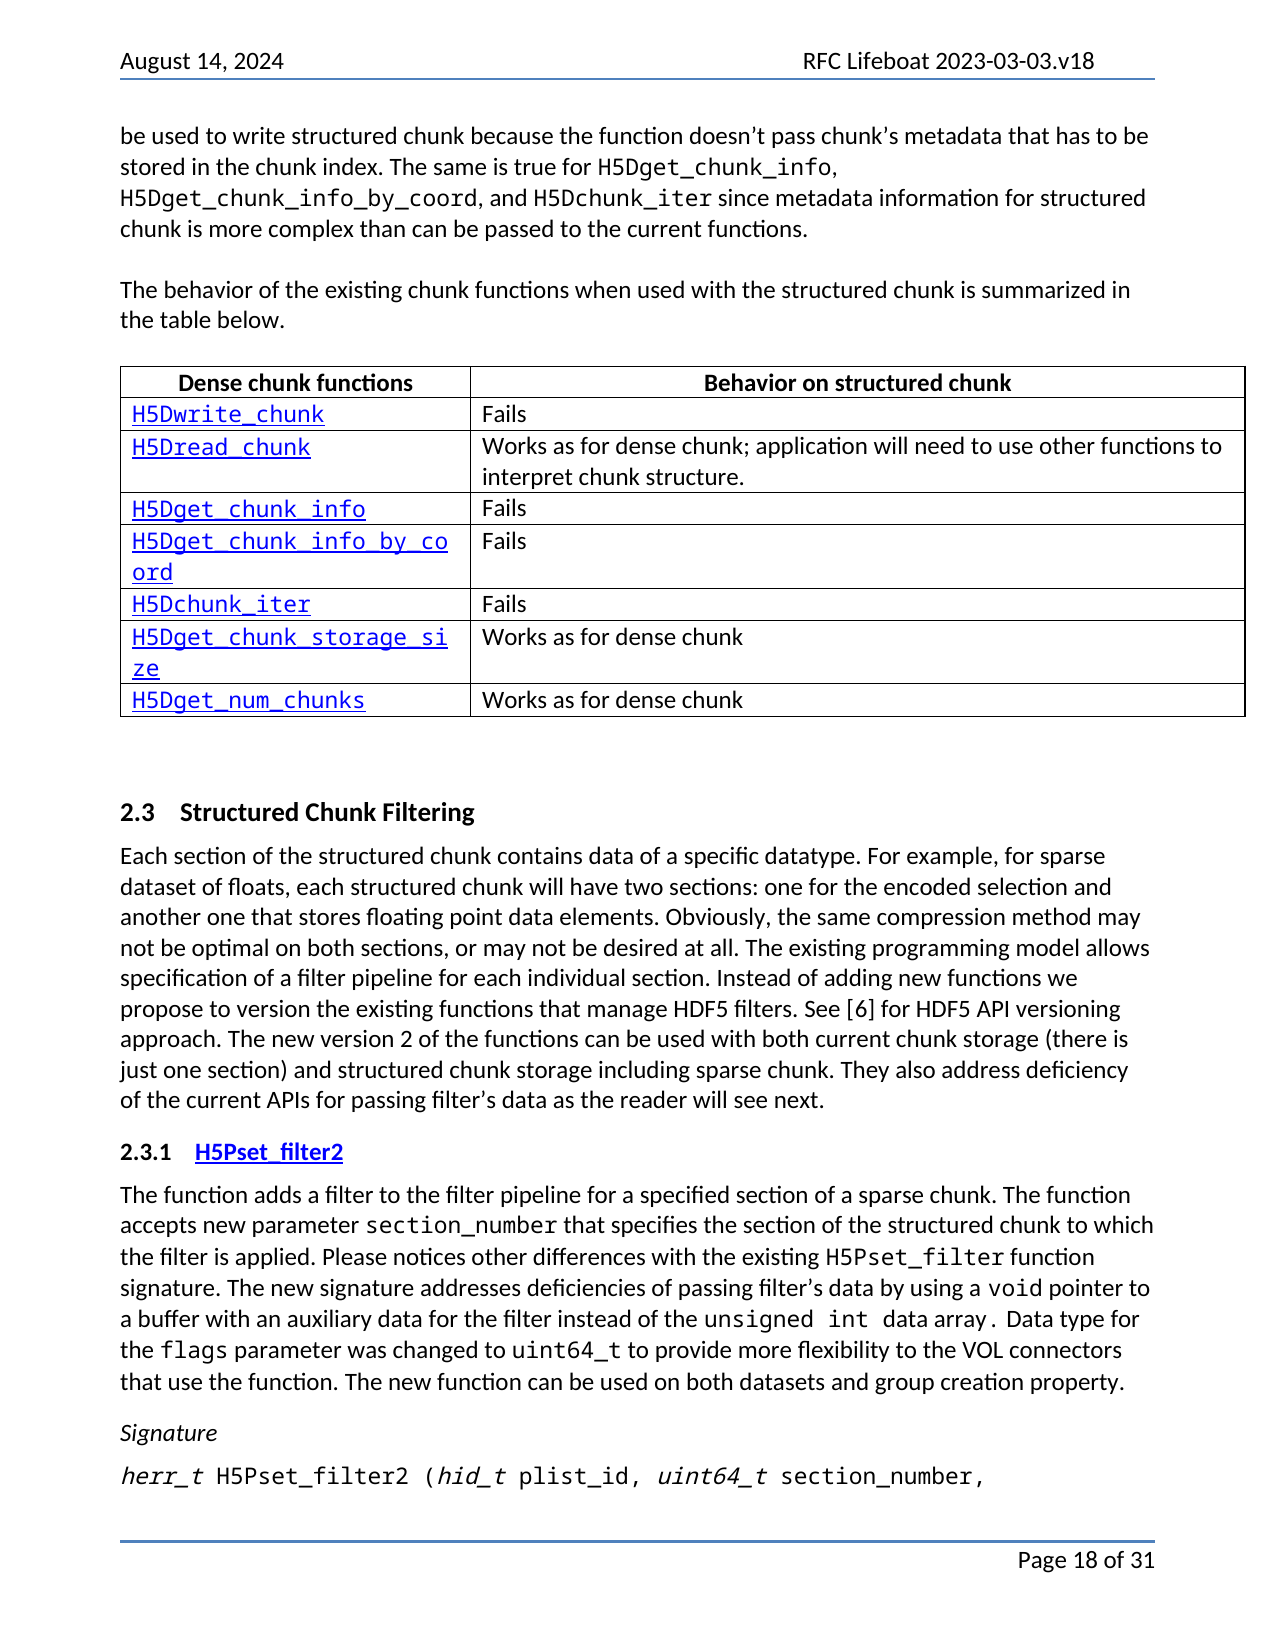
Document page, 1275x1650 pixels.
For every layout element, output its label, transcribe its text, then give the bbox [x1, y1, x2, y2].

table_cell H5Dwrite_chunk [121, 398, 470, 429]
subtitle H5Pset_filter2 [120, 1136, 1155, 1166]
table_cell H5Dget_chunk_info [121, 493, 470, 524]
table_cell H5Dget_chunk_storage_size [121, 621, 470, 683]
text Each section of the structured chunk contains data of a specific datatype. For example, for sparse dataset of floats, each structured chunk will have two sections: one for the encoded selection and another one that stores floating point data elements. Obviously, the same compression method may not be optimal on both sections, or may not be desired at all. The existing programming model allows specification of a filter pipeline for each individual section. Instead of adding new functions we propose to version the existing functions that manage HDF5 filters. See [6] for HDF5 API versioning approach. The new version 2 of the functions can be used with both current chunk storage (there is just one section) and structured chunk storage including sparse chunk. They also address deficiency of the current APIs for passing filter’s data as the reader will see next. [120, 840, 1155, 1115]
table_header Dense chunk functions [121, 367, 470, 397]
table_cell Fails [471, 493, 1244, 524]
subtitle Structured Chunk Filtering [120, 795, 1155, 828]
table_cell Works as for dense chunk [471, 621, 1244, 683]
table_cell Fails [471, 589, 1244, 620]
table_cell H5Dget_num_chunks [121, 684, 470, 716]
table_header Behavior on structured chunk [471, 367, 1244, 397]
table_cell Fails [471, 398, 1244, 429]
table_cell Fails [471, 525, 1244, 587]
table_cell H5Dget_chunk_info_by_coord [121, 525, 470, 587]
table_cell Works as for dense chunk; application will need to use other functions to interpret chunk structure. [471, 431, 1244, 492]
text The function adds a filter to the filter pipeline for a specified section of a sparse chunk. The function accepts new parameter section_number that specifies the section of the structured chunk to which the filter is applied. Please notices other differences with the existing H5Pset_filter function signature. The new signature addresses deficiencies of passing filter’s data by using a void pointer to a buffer with an auxiliary data for the filter instead of the unsigned int data array. Data type for the flags parameter was changed to uint64_t to provide more flexibility to the VOL connectors that use the function. The new function can be used on both datasets and group creation property. [120, 1179, 1155, 1396]
subtitle Signature [120, 1417, 1155, 1448]
table_cell H5Dchunk_iter [121, 589, 470, 620]
table_cell Works as for dense chunk [471, 684, 1244, 716]
text The behavior of the existing chunk functions when used with the structured chunk is summarized in the table below. [120, 274, 1155, 335]
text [120, 120, 1155, 243]
table_cell H5Dread_chunk [121, 431, 470, 492]
text herr_t H5Pset_filter2 (hid_t plist_id, uint64_t section_number, [120, 1460, 1155, 1491]
